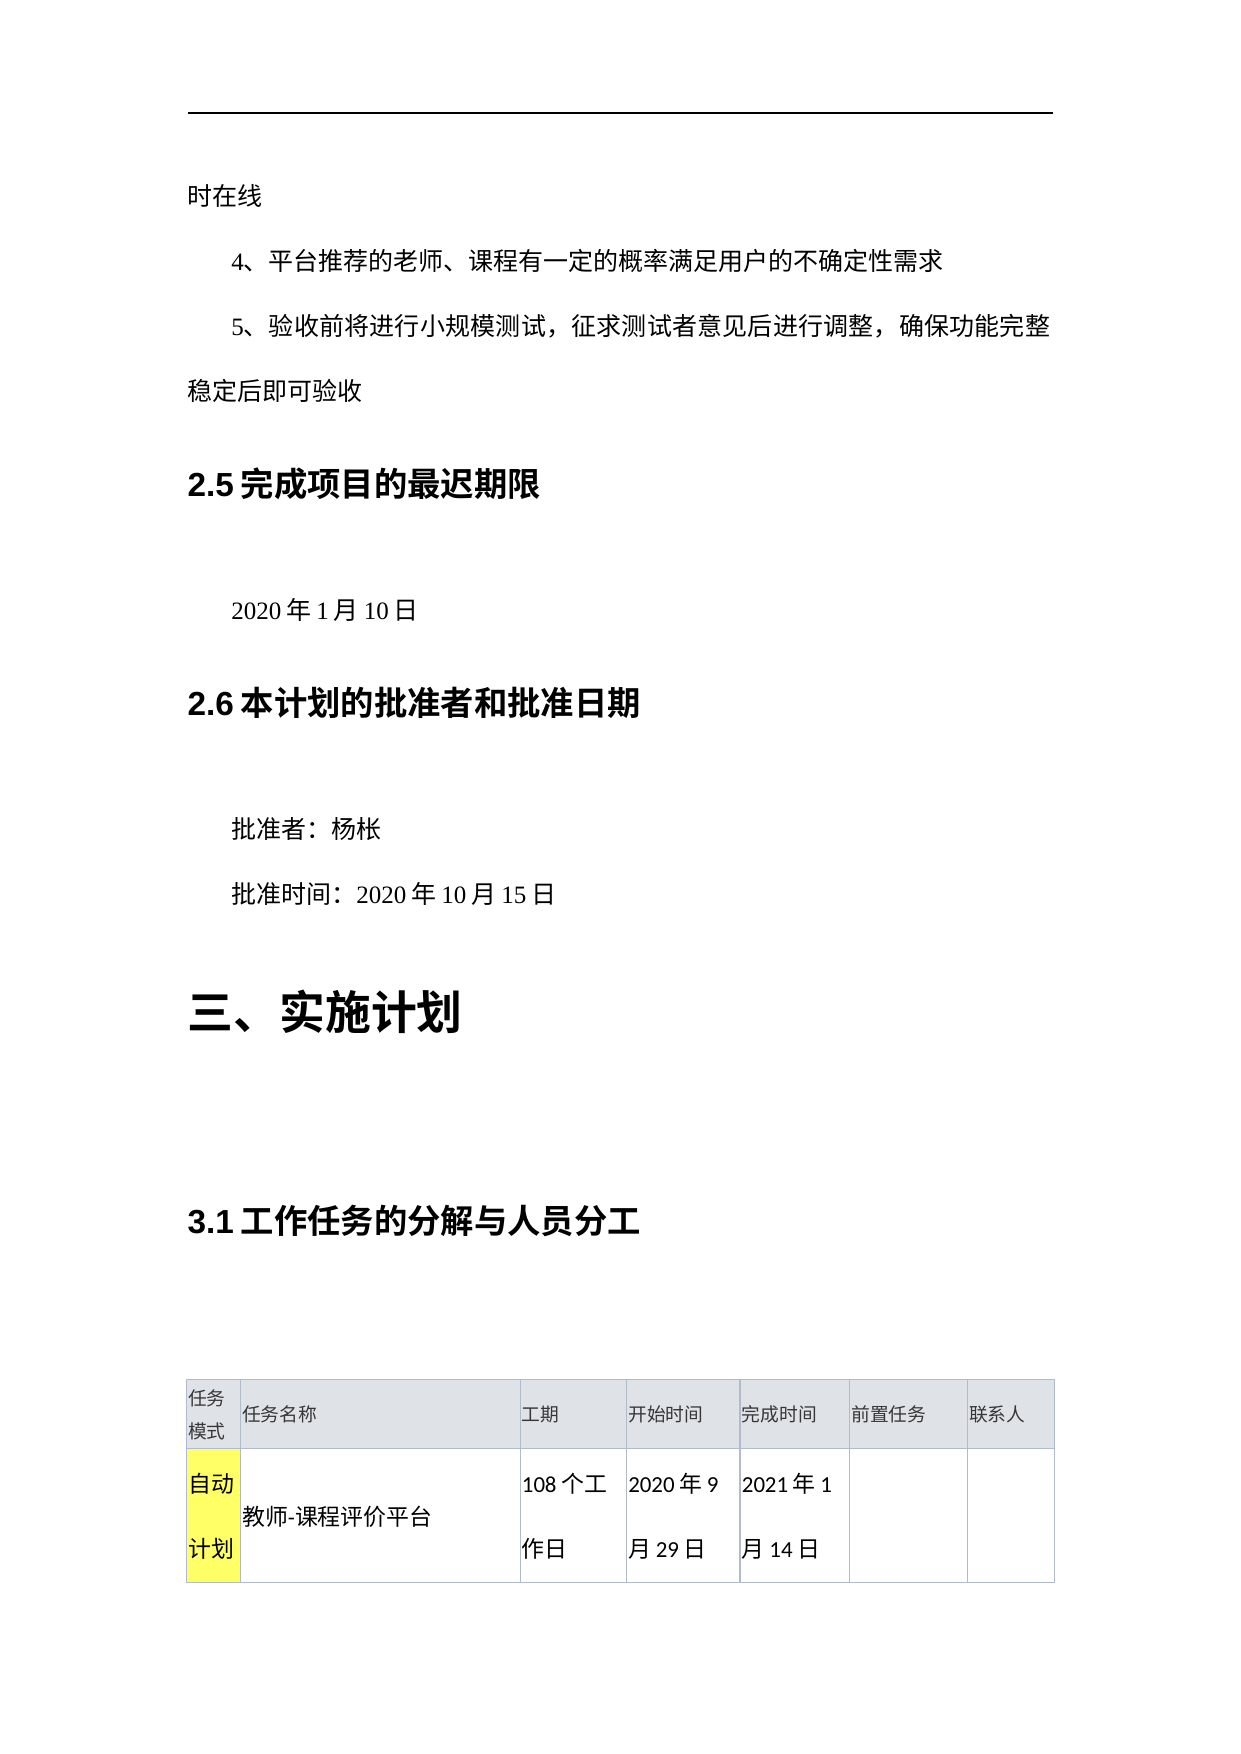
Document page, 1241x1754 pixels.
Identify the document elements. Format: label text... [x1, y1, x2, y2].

table_header 任务名称 [241, 1380, 520, 1448]
text 批准者：杨枨 [187, 796, 1053, 861]
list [187, 162, 1053, 227]
table_header 工期 [521, 1380, 626, 1448]
table_header 完成时间 [741, 1380, 849, 1448]
table_header 联系人 [968, 1380, 1054, 1448]
text 批准时间：2020年10月15日 [187, 861, 1053, 926]
table_cell [850, 1449, 967, 1582]
table_cell 教师-课程评价平台 [241, 1449, 520, 1582]
table_header 前置任务 [850, 1380, 967, 1448]
list 平台推荐的老师、课程有一定的概率满足用户的不确定性需求 [187, 227, 1053, 292]
subtitle 2.5完成项目的最迟期限 [187, 449, 1053, 514]
subtitle 2.6本计划的批准者和批准日期 [187, 668, 1053, 733]
table_cell [968, 1449, 1054, 1582]
subtitle 3.1工作任务的分解与人员分工 [187, 1186, 1053, 1251]
text 2020年1月10日 [187, 576, 1053, 641]
list 验收前将进行小规模测试，征求测试者意见后进行调整，确保功能完整稳定后即可验收 [187, 292, 1053, 422]
subtitle 三、实施计划 [187, 961, 1053, 1058]
table_header 开始时间 [627, 1380, 739, 1448]
